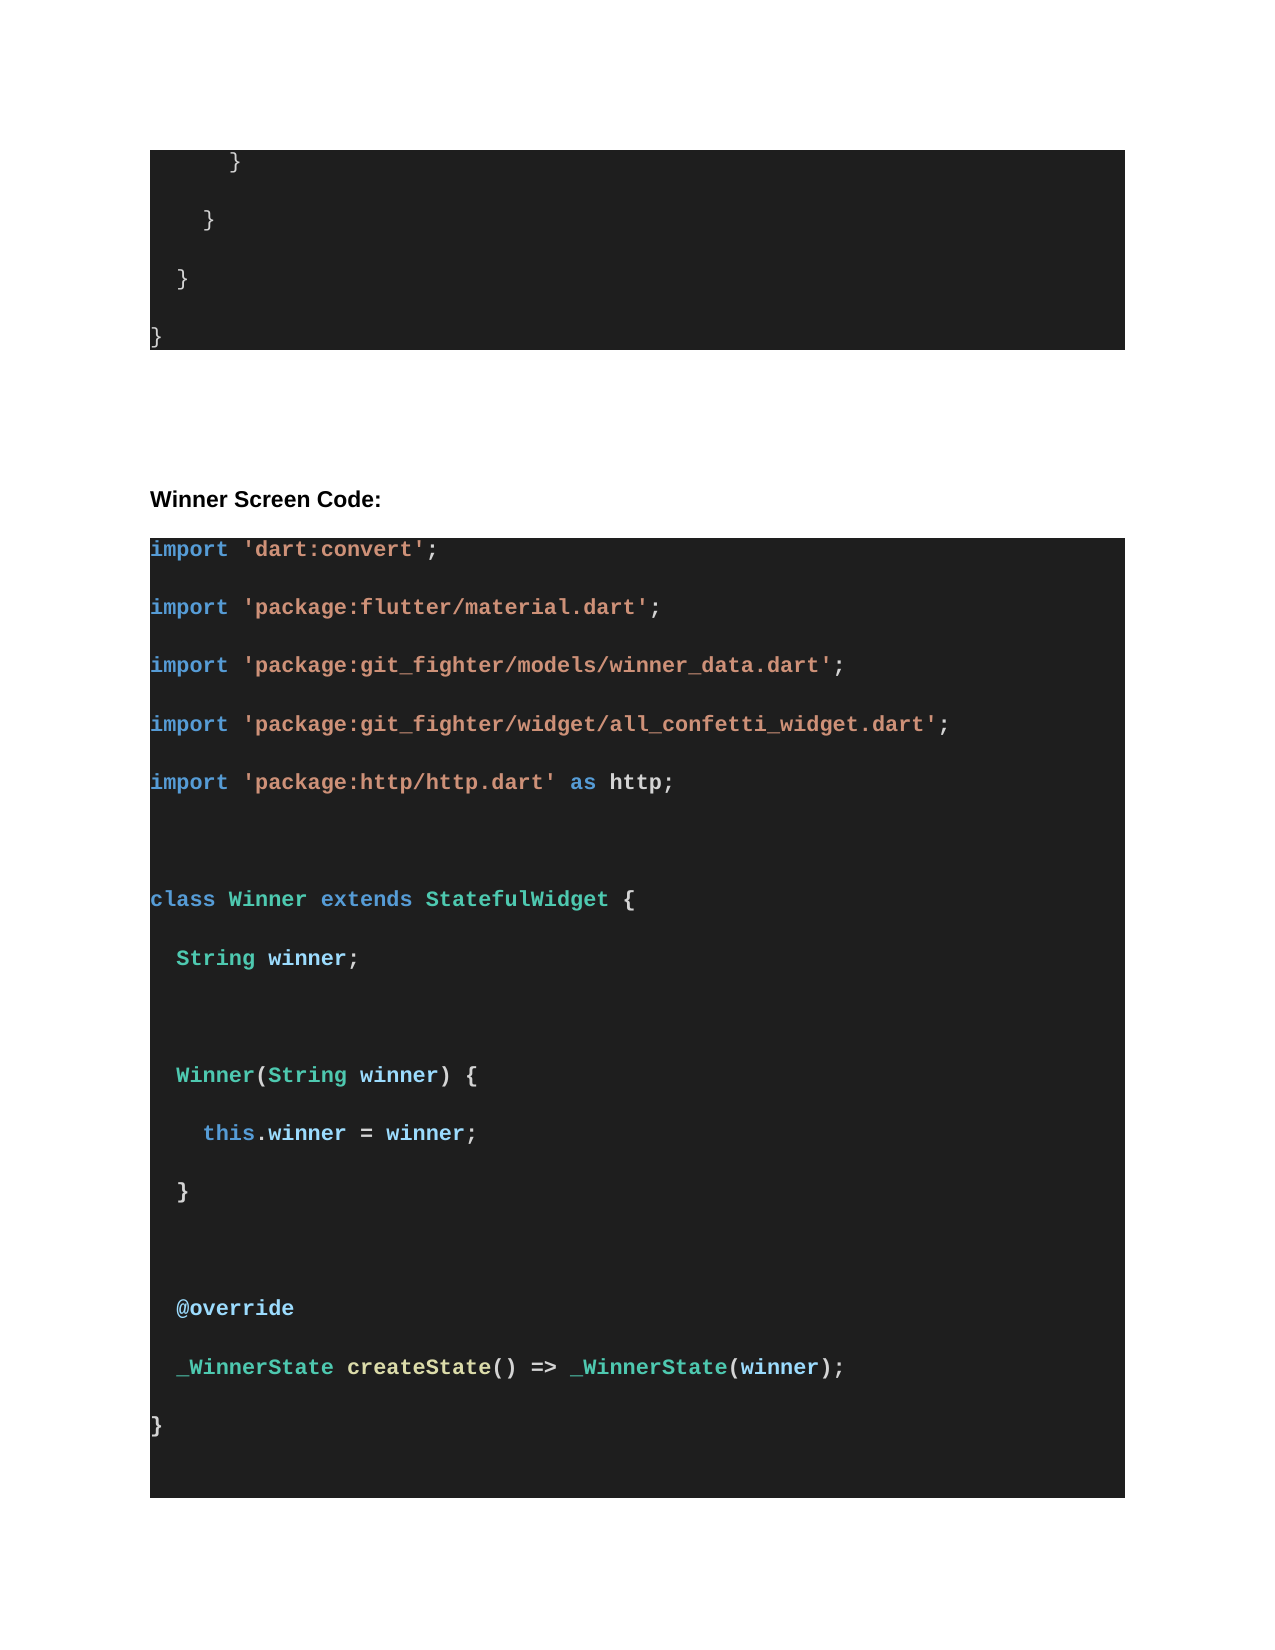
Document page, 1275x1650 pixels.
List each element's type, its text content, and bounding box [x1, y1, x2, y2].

text } [150, 150, 1125, 175]
text import 'package:git_fighter/models/winner_data.dart'; [150, 655, 1125, 679]
text class Winner extends StatefulWidget { [150, 888, 1125, 913]
text } [150, 208, 1125, 233]
text } [150, 1181, 1125, 1205]
text import 'package:git_fighter/widget/all_confetti_widget.dart'; [150, 713, 1125, 738]
text } [150, 325, 1125, 350]
text this.winner = winner; [150, 1122, 1125, 1147]
text String winner; [150, 947, 1125, 972]
text Winner Screen Code: [150, 486, 1125, 513]
text import 'dart:convert'; [150, 538, 1125, 563]
text @override [150, 1297, 1125, 1322]
text _WinnerState createState() => _WinnerState(winner); [150, 1356, 1125, 1381]
text } [150, 1414, 1125, 1439]
text import 'package:flutter/material.dart'; [150, 596, 1125, 621]
text Winner(String winner) { [150, 1064, 1125, 1088]
text import 'package:http/http.dart' as http; [150, 772, 1125, 796]
text } [150, 267, 1125, 292]
